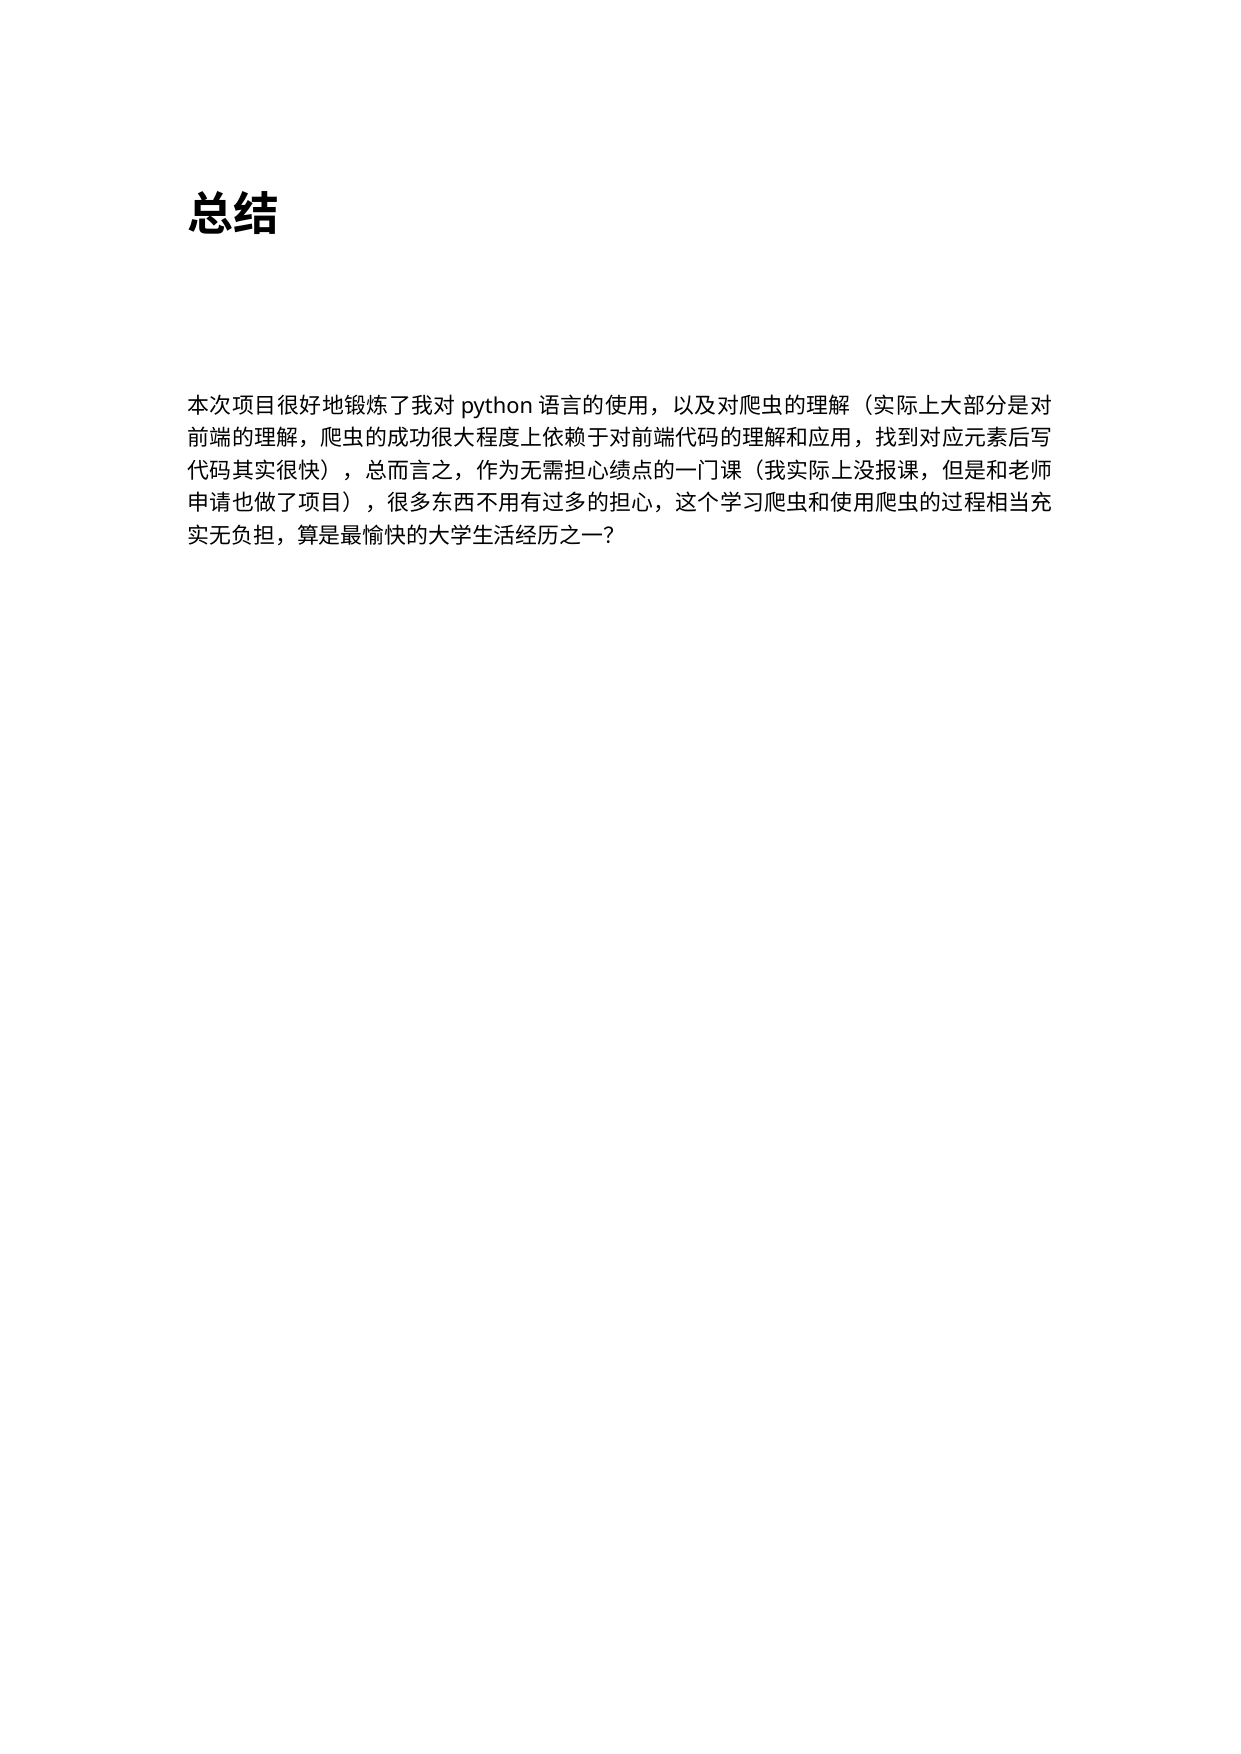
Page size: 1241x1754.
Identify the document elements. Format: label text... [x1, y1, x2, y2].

subtitle 总结 [187, 162, 1053, 259]
text 本次项目很好地锻炼了我对python语言的使用，以及对爬虫的理解（实际上大部分是对前端的理解，爬虫的成功很大程度上依赖于对前端代码的理解和应用，找到对应元素后写代码其实很快），总而言之，作为无需担心绩点的一门课（我实际上没报课，但是和老师申请也做了项目），很多东西不用有过多的担心，这个学习爬虫和使用爬虫的过程相当充实无负担，算是最愉快的大学生活经历之一？ [187, 387, 1053, 550]
